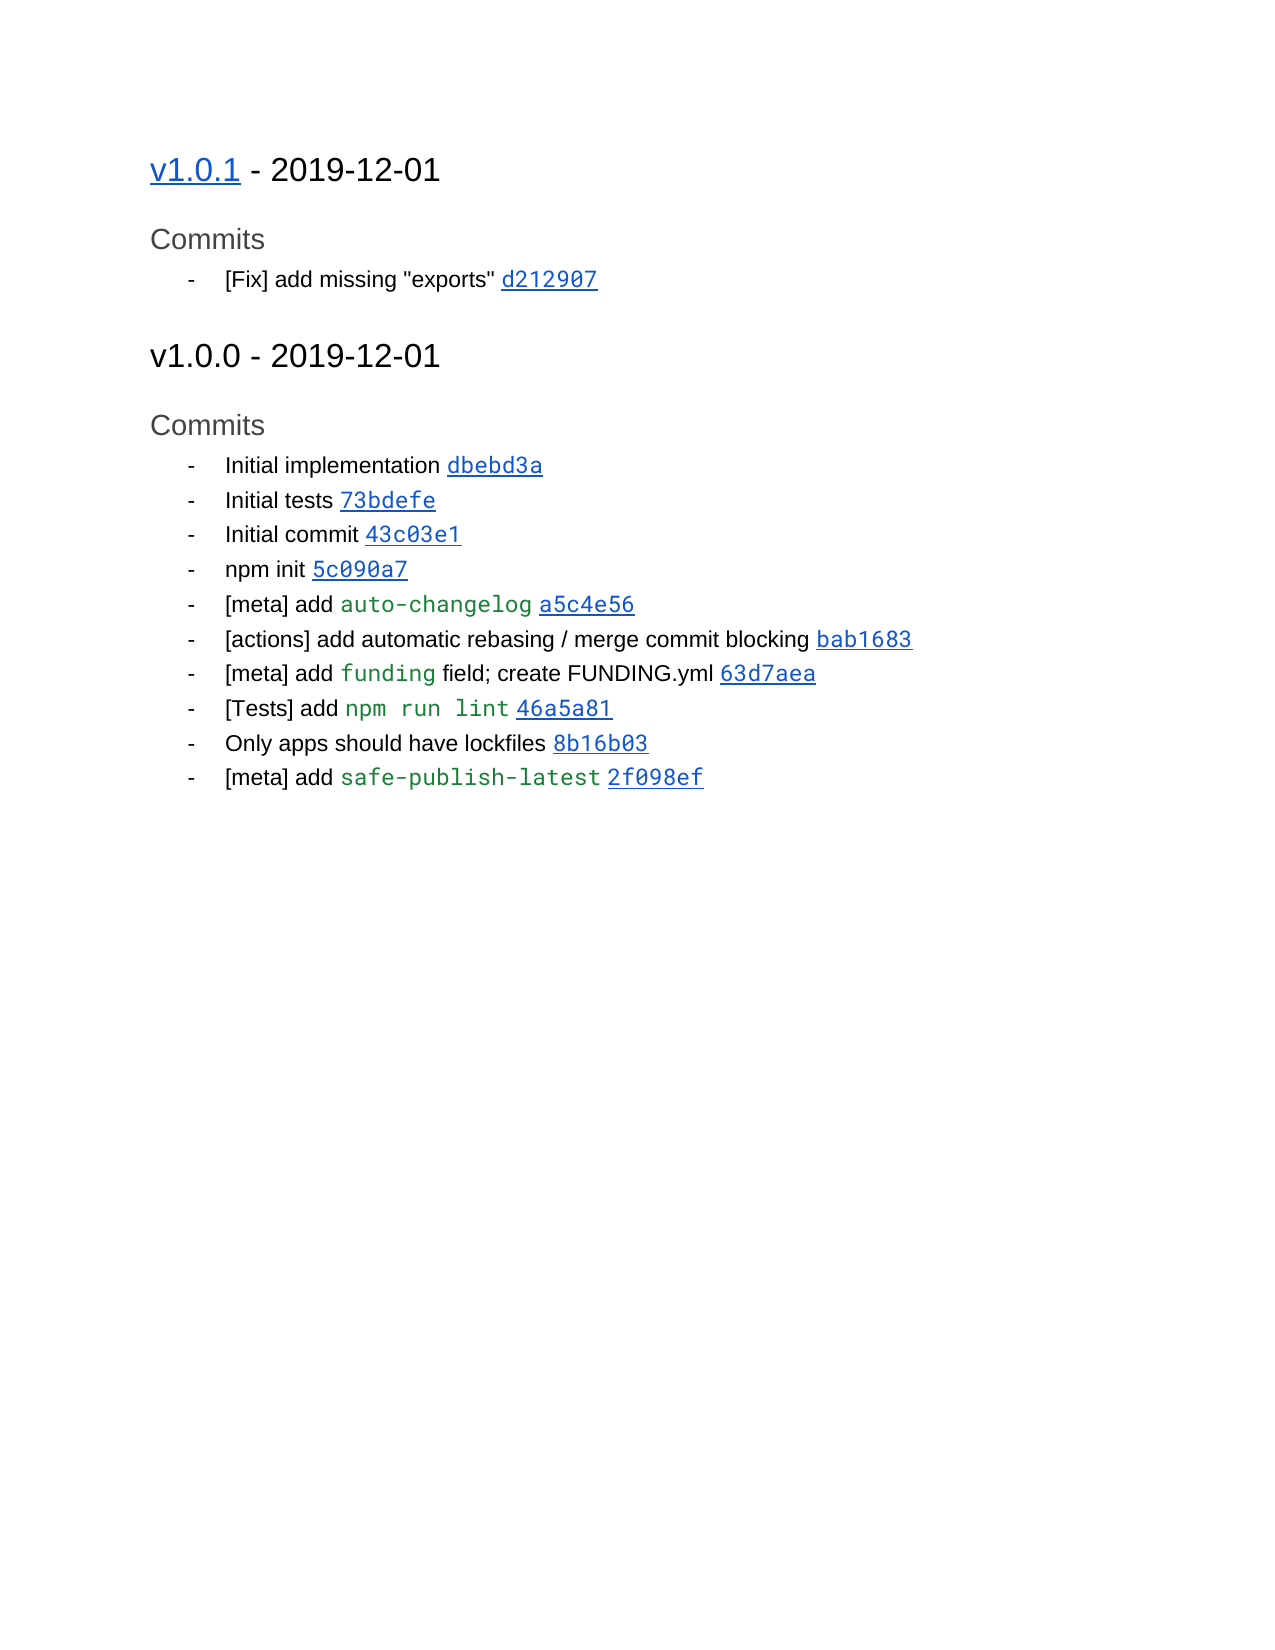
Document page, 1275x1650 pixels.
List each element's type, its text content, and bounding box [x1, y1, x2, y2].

list Initial tests 73bdefe [187, 484, 1125, 514]
list [meta] add funding field; create FUNDING.yml 63d7aea [187, 658, 1125, 688]
subtitle Commits [150, 408, 1125, 441]
list Initial commit 43c03e1 [187, 519, 1125, 549]
list [meta] add auto-changelog a5c4e56 [187, 588, 1125, 618]
list [Tests] add npm run lint 46a5a81 [187, 692, 1125, 722]
subtitle Commits [150, 222, 1125, 255]
subtitle v1.0.1 - 2019-12-01 [150, 150, 1125, 188]
subtitle v1.0.0 - 2019-12-01 [150, 336, 1125, 374]
list Only apps should have lockfiles 8b16b03 [187, 727, 1125, 757]
list Initial implementation dbebd3a [187, 449, 1125, 480]
list [meta] add safe-publish-latest 2f098ef [187, 762, 1125, 792]
list npm init 5c090a7 [187, 553, 1125, 584]
list [actions] add automatic rebasing / merge commit blocking bab1683 [187, 623, 1125, 653]
list [Fix] add missing "exports" d212907 [187, 264, 1125, 294]
